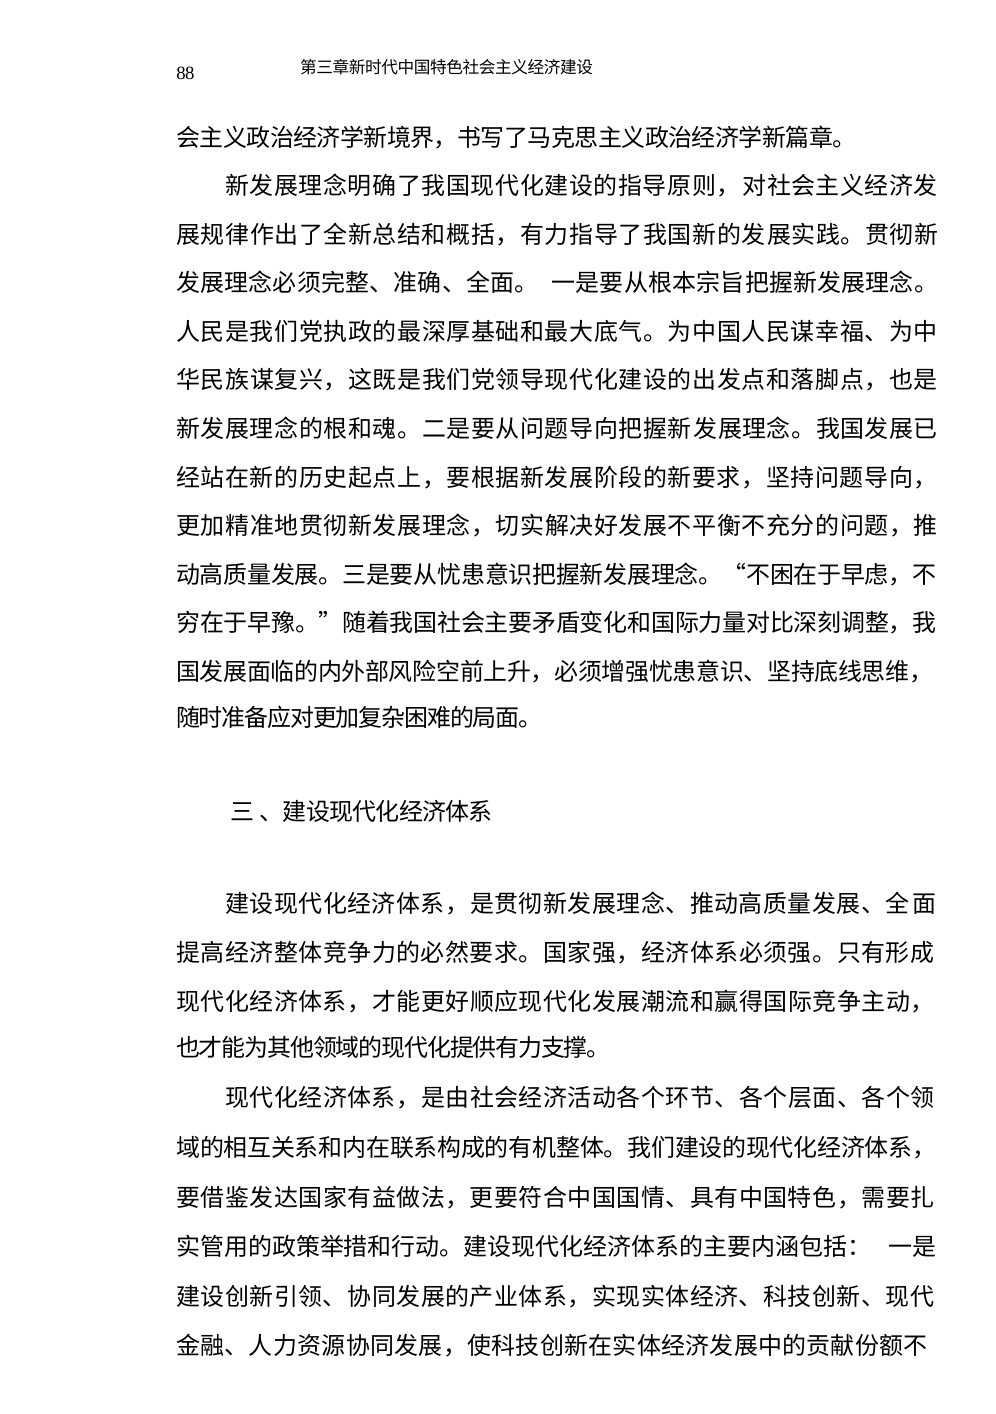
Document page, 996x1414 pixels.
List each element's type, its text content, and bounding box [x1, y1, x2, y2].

text 88 第三章新时代中国特色社会主义经济建设 [176, 53, 938, 79]
text 三 、建设现代化经济体系 [230, 796, 938, 827]
text 现代化经济体系，是由社会经济活动各个环节、各个层面、各个领 域的相互关系和内在联系构成的有机整体。我们建设的现代化经济体系， 要借鉴发达国家有益做法，更要符合中国国情、具有中国特色，需要扎 实管用的政策举措和行动。建设现代化经济体系的主要内涵包括： 一是 建设创新引领、协同发展的产业体系，实现实体经济、科技创新、现代 金融、人力资源协同发展，使科技创新在实体经济发展中的贡献份额不 [176, 1079, 936, 1362]
text 随时准备应对更加复杂困难的局面。 [176, 701, 938, 732]
text 新发展理念明确了我国现代化建设的指导原则，对社会主义经济发 展规律作出了全新总结和概括，有力指导了我国新的发展实践。贯彻新 发展理念必须完整、准确、全面。 一是要从根本宗旨把握新发展理念。 人民是我们党执政的最深厚基础和最大底气。为中国人民谋幸福、为中 华民族谋复兴，这既是我们党领导现代化建设的出发点和落脚点，也是 新发展理念的根和魂。二是要从问题导向把握新发展理念。我国发展已 经站在新的历史起点上，要根据新发展阶段的新要求，坚持问题导向， 更加精准地贯彻新发展理念，切实解决好发展不平衡不充分的问题，推 动高质量发展。三是要从忧患意识把握新发展理念。“不困在于早虑，不 穷在于早豫。”随着我国社会主要矛盾变化和国际力量对比深刻调整，我 国发展面临的内外部风险空前上升，必须增强忧患意识、坚持底线思维， [176, 167, 938, 687]
text 会主义政治经济学新境界，书写了马克思主义政治经济学新篇章。 [176, 121, 938, 152]
text 也才能为其他领域的现代化提供有力支撑。 [176, 1031, 938, 1062]
text 建设现代化经济体系，是贯彻新发展理念、推动高质量发展、全面 提高经济整体竞争力的必然要求。国家强，经济体系必须强。只有形成 现代化经济体系，才能更好顺应现代化发展潮流和赢得国际竞争主动， [176, 885, 936, 1017]
